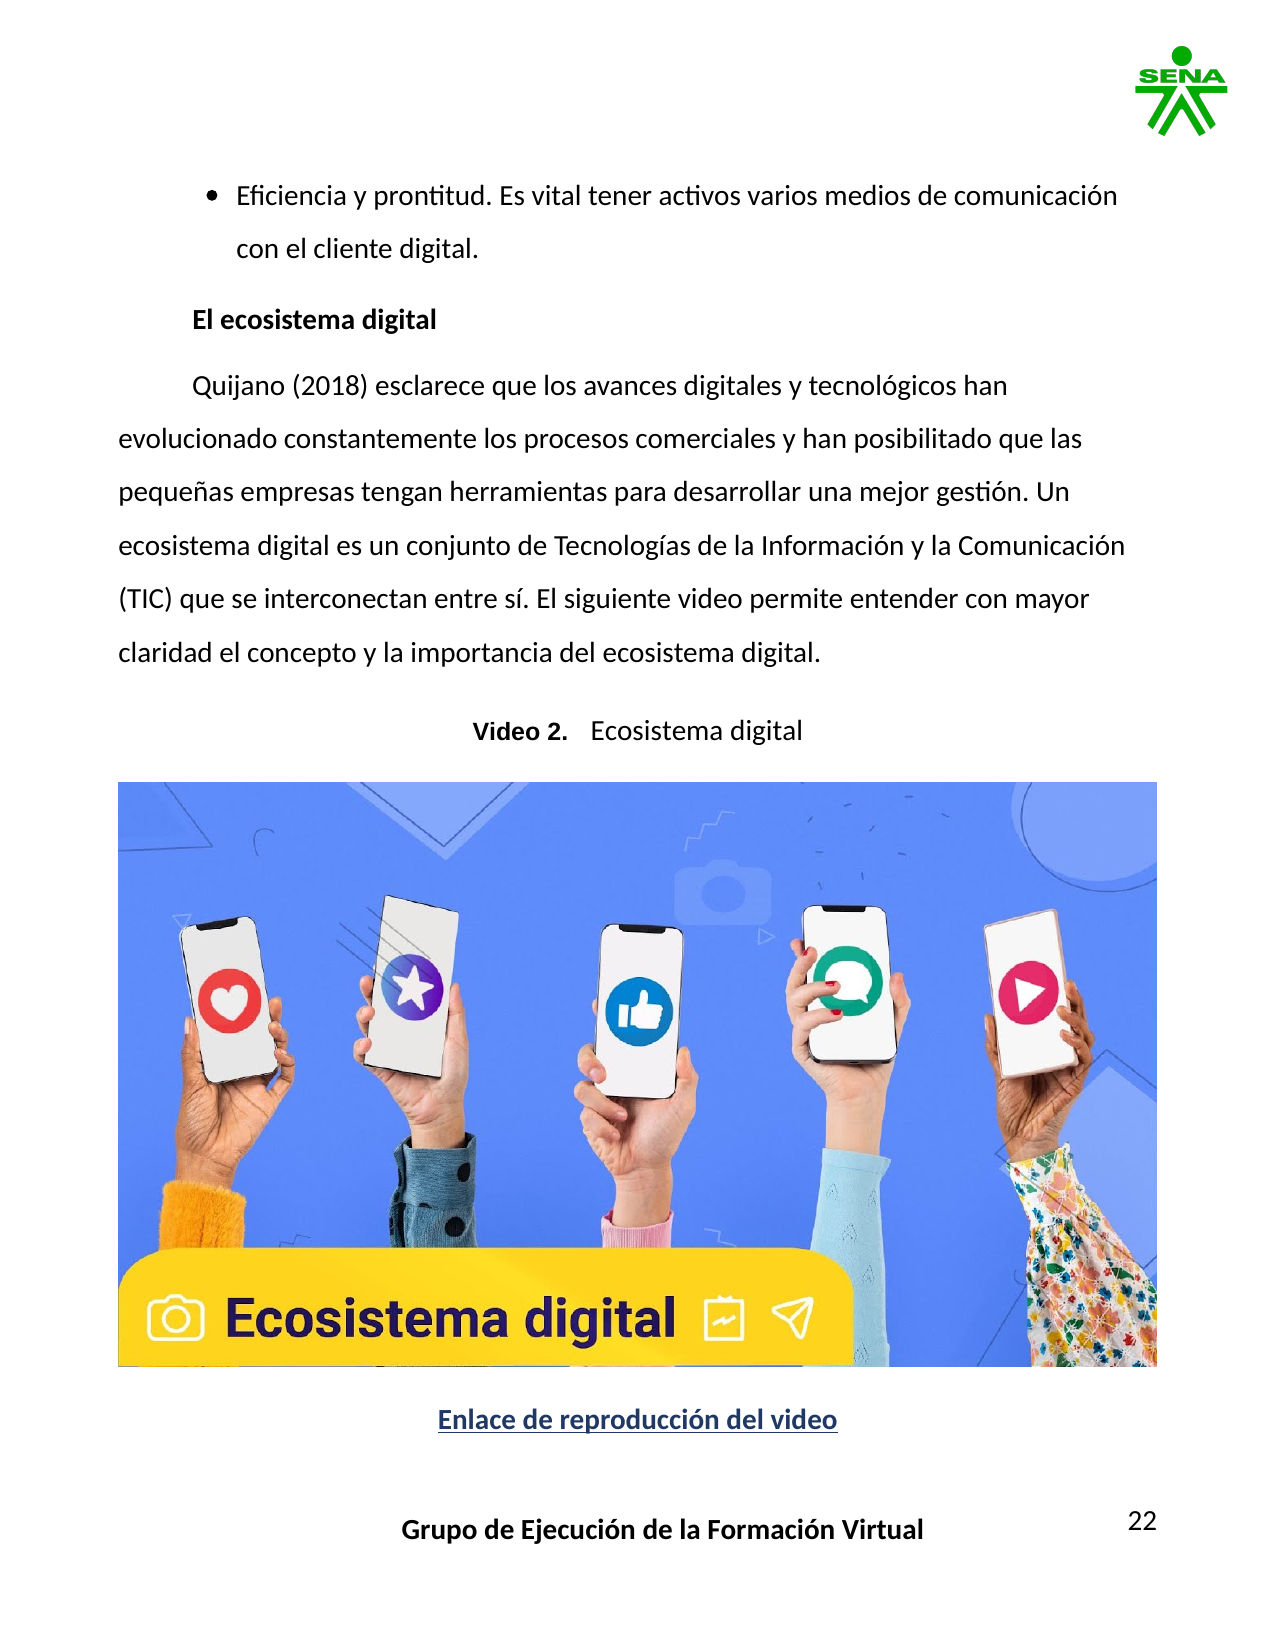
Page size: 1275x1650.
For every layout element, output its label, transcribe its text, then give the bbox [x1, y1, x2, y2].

picture [118, 782, 1157, 1367]
picture [1135, 46, 1228, 136]
text Enlace de reproducción del video [118, 1401, 1157, 1437]
text Quijano (2018) esclarece que los avances digitales y tecnológicos han evolucionado constantemente los procesos comerciales y han posibilitado que las pequeñas empresas tengan herramientas para desarrollar una mejor gestión. Un ecosistema digital es un conjunto de Tecnologías de la Información y la Comunicación (TIC) que se interconectan entre sí. El siguiente video permite entender con mayor claridad el concepto y la importancia del ecosistema digital. [118, 367, 1157, 669]
list Eficiencia y prontitud. Es vital tener activos varios medios de comunicación con el cliente digital. [207, 177, 1157, 266]
text Ecosistema digital [118, 712, 1157, 748]
text El ecosistema digital [118, 301, 1157, 336]
